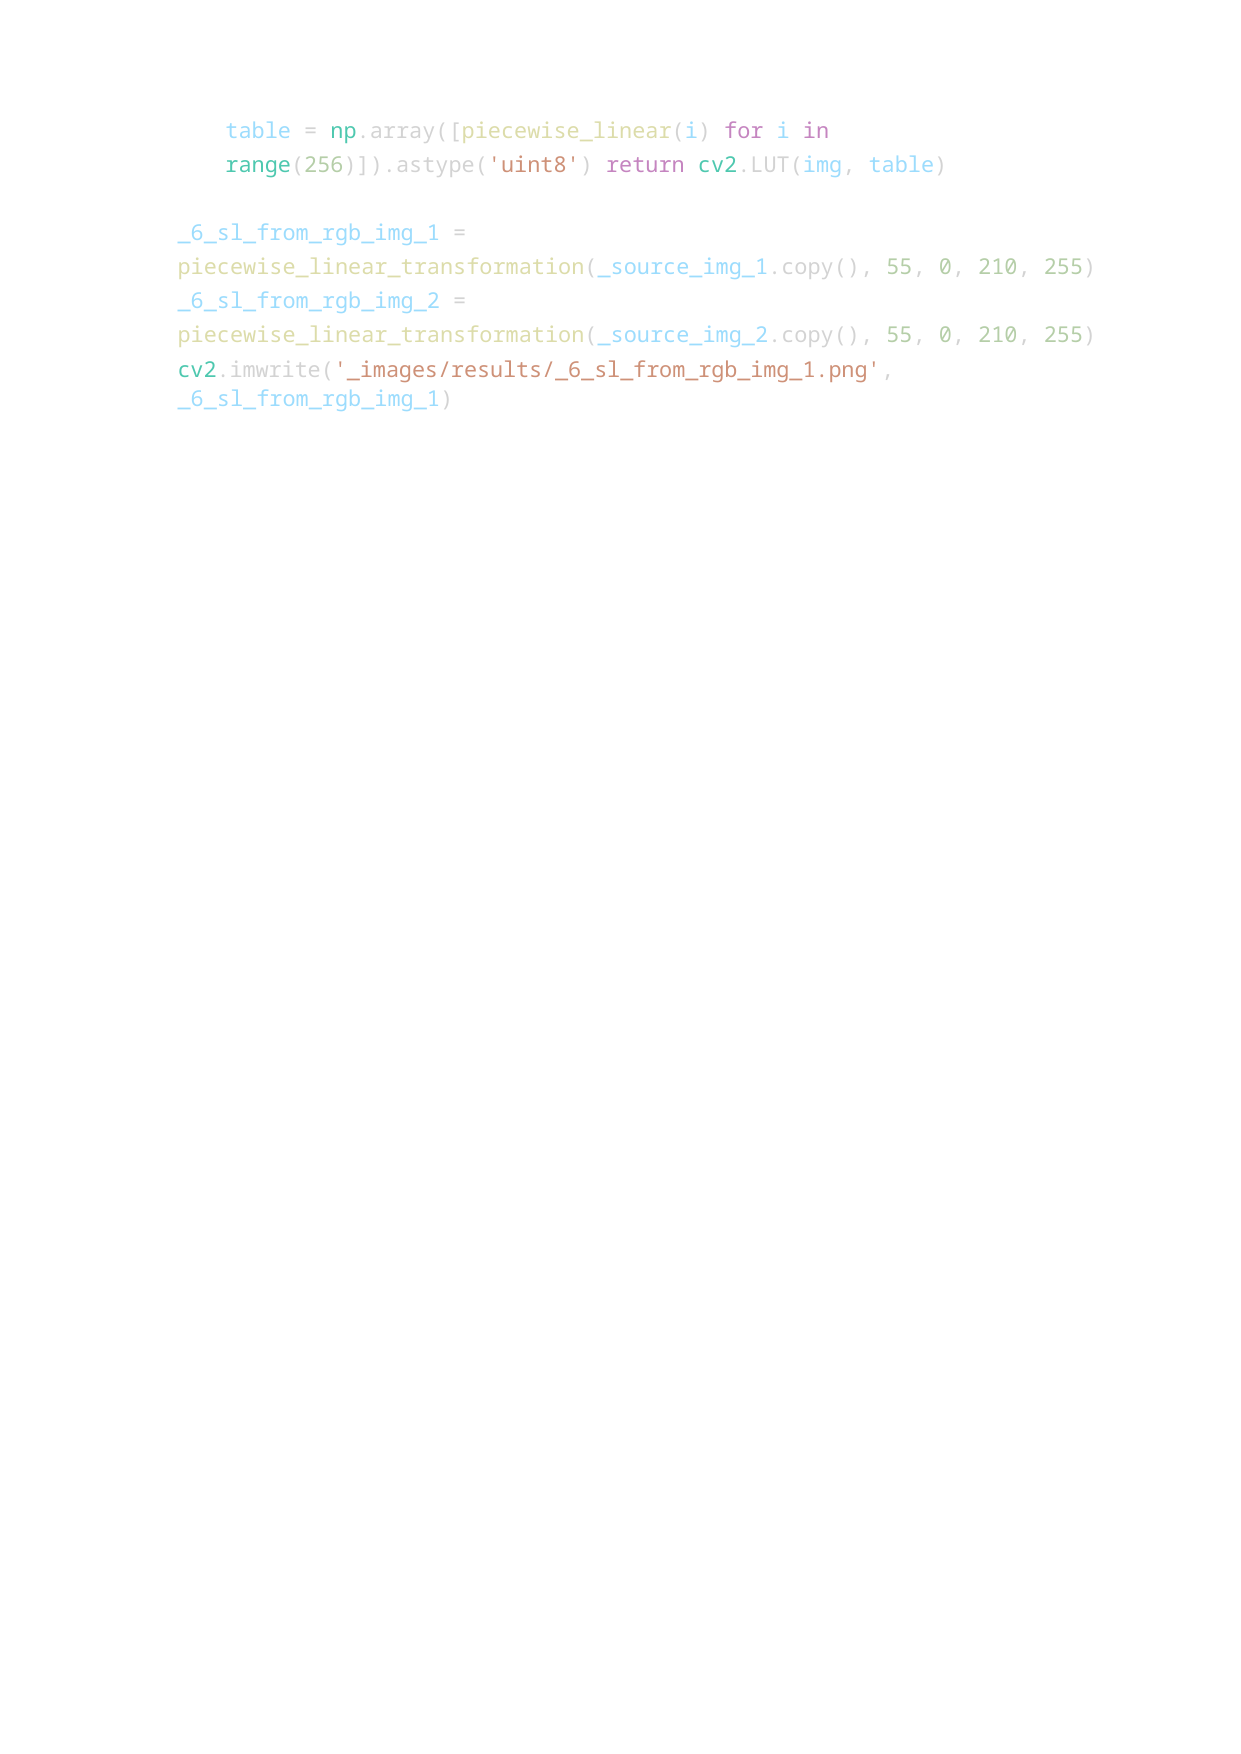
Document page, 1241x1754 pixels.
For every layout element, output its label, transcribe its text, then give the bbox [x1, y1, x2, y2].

text table = np.array([piecewise_linear(i) for i in range(256)]).astype('uint8') return cv2.LUT(img, table) [225, 114, 1129, 178]
text _6_sl_from_rgb_img_1 = piecewise_linear_transformation(_source_img_1.copy(), 55, 0, 210, 255) [177, 217, 1141, 281]
text cv2.imwrite('_images/results/_6_sl_from_rgb_img_1.png', _6_sl_from_rgb_img_1) [177, 353, 1167, 413]
text _6_sl_from_rgb_img_2 = piecewise_linear_transformation(_source_img_2.copy(), 55, 0, 210, 255) [177, 285, 1141, 349]
